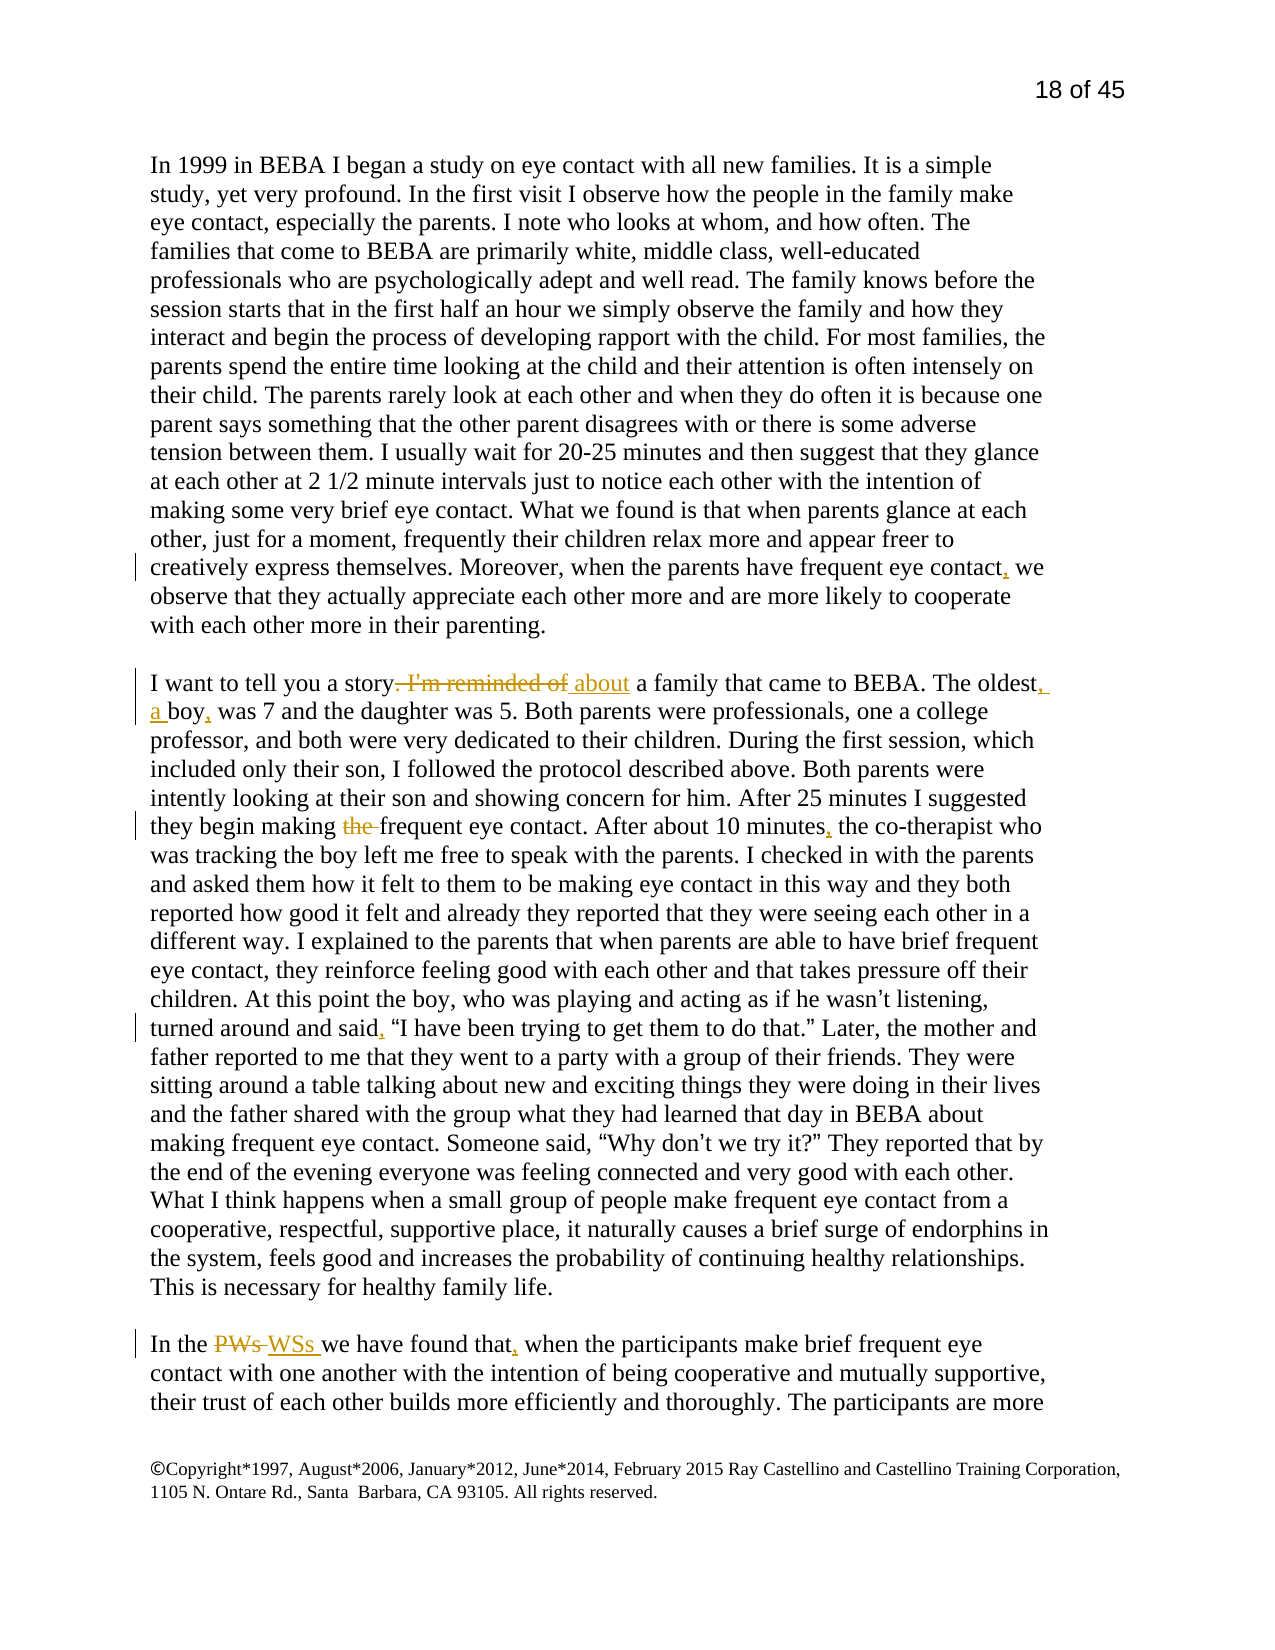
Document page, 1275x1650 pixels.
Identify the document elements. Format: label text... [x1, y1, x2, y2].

text I want to tell you a story a family that came to BEBA. The oldest boy was 7 and the daughter was 5. Both parents were professionals, one a college professor, and both were very dedicated to their children. During the first session, which included only their son, I followed the protocol described above. Both parents were intently looking at their son and showing concern for him. After 25 minutes I suggested they begin making frequent eye contact. After about 10 minutes the co-therapist who was tracking the boy left me free to speak with the parents. I checked in with the parents and asked them how it felt to them to be making eye contact in this way and they both reported how good it felt and already they reported that they were seeing each other in a different way. I explained to the parents that when parents are able to have brief frequent eye contact, they reinforce feeling good with each other and that takes pressure off their children. At this point the boy, who was playing and acting as if he wasn’t listening, turned around and said “I have been trying to get them to do that.” Later, the mother and father reported to me that they went to a party with a group of their friends. They were sitting around a table talking about new and exciting things they were doing in their lives and the father shared with the group what they had learned that day in BEBA about making frequent eye contact. Someone said, “Why don’t we try it?” They reported that by the end of the evening everyone was feeling connected and very good with each other. What I think happens when a small group of people make frequent eye contact from a cooperative, respectful, supportive place, it naturally causes a brief surge of endorphins in the system, feels good and increases the probability of continuing healthy relationships. This is necessary for healthy family life. [150, 667, 1050, 1300]
text In 1999 in BEBA I began a study on eye contact with all new families. It is a simple study, yet very profound. In the first visit I observe how the people in the family make eye contact, especially the parents. I note who looks at whom, and how often. The families that come to BEBA are primarily white, middle class, well-educated professionals who are psychologically adept and well read. The family knows before the session starts that in the first half an hour we simply observe the family and how they interact and begin the process of developing rapport with the child. For most families, the parents spend the entire time looking at the child and their attention is often intensely on their child. The parents rarely look at each other and when they do often it is because one parent says something that the other parent disagrees with or there is some adverse tension between them. I usually wait for 20-25 minutes and then suggest that they glance at each other at 2 1/2 minute intervals just to notice each other with the intention of making some very brief eye contact. What we found is that when parents glance at each other, just for a moment, frequently their children relax more and appear freer to creatively express themselves. Moreover, when the parents have frequent eye contact we observe that they actually appreciate each other more and are more likely to cooperate with each other more in their parenting. [150, 150, 1050, 639]
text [150, 1329, 1050, 1415]
